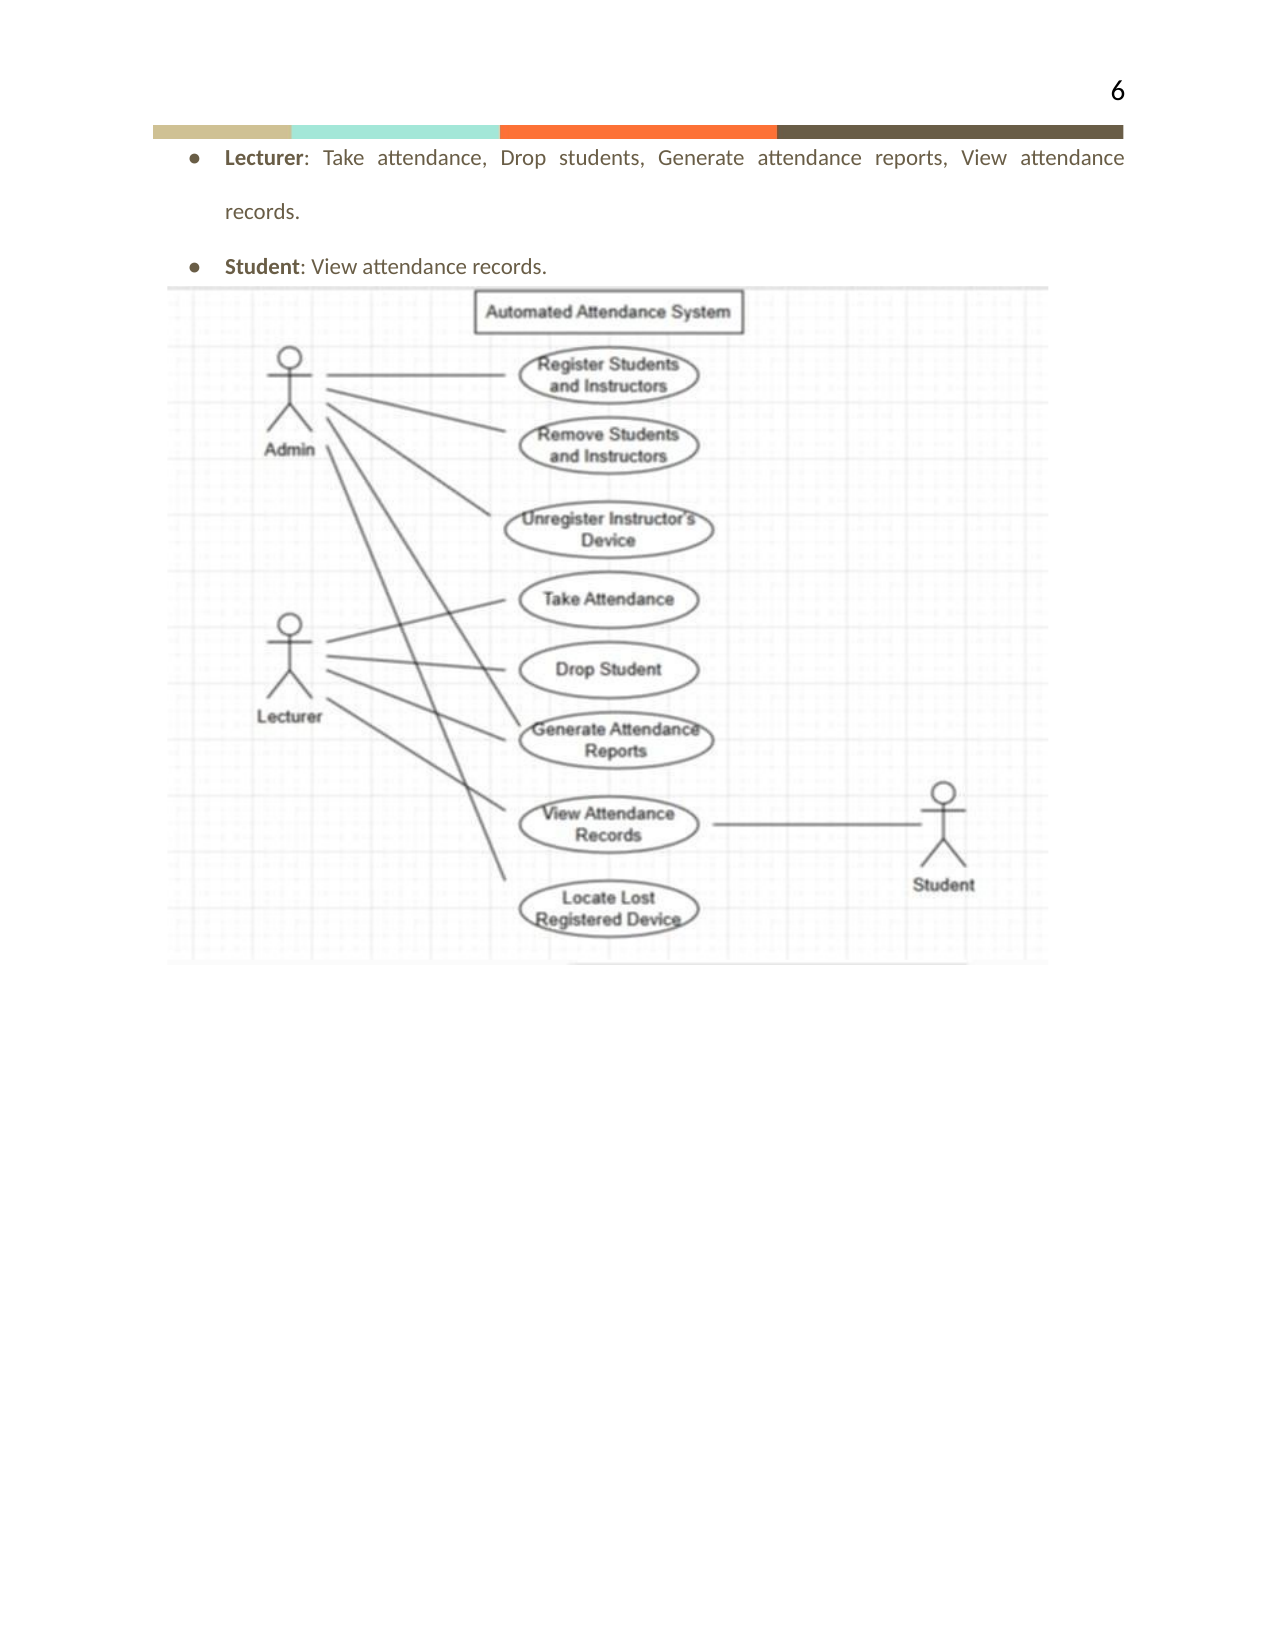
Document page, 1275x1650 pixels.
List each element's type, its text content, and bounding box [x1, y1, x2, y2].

list Lecturer: Take attendance, Drop students, Generate attendance reports, View attendance records. [187, 143, 1126, 225]
picture [167, 286, 1049, 965]
picture [153, 125, 1124, 139]
list Student: View attendance records. [187, 252, 1126, 280]
